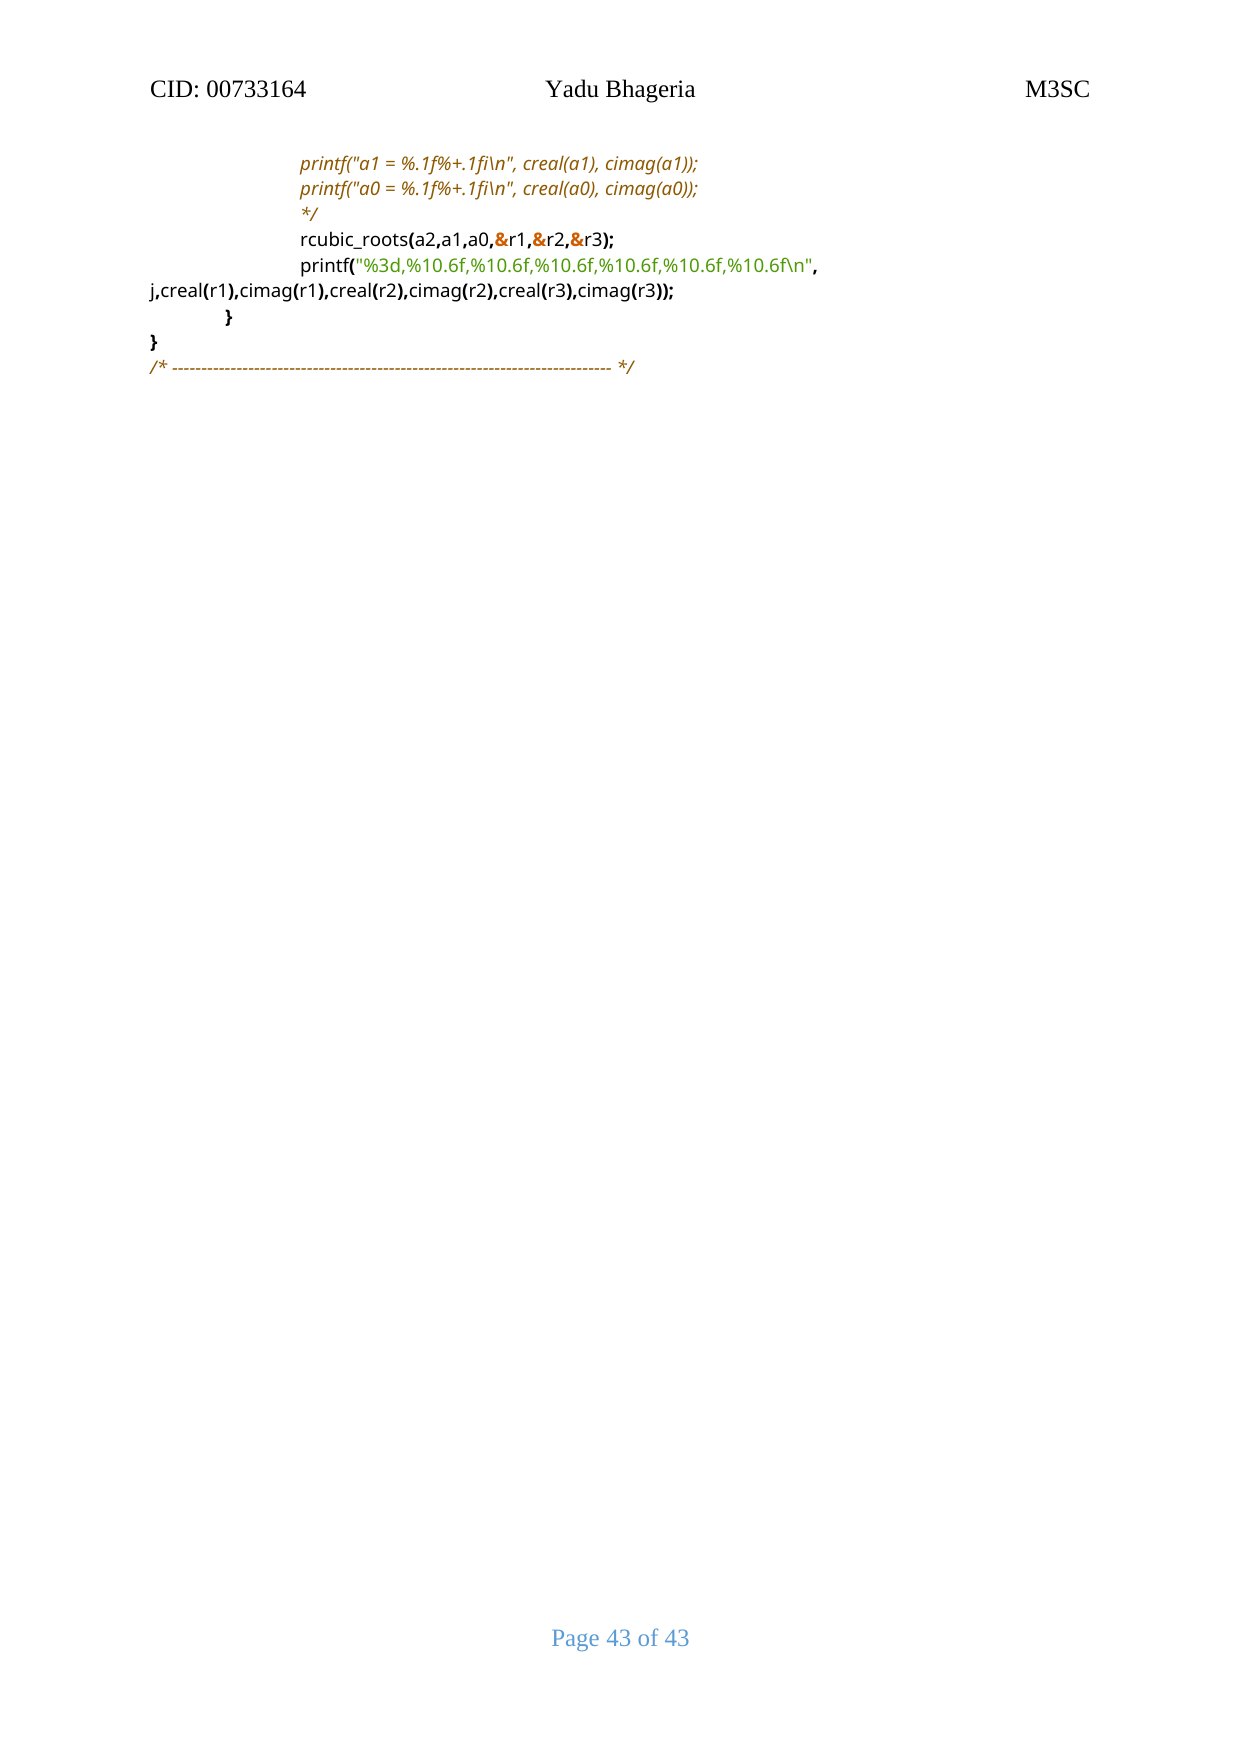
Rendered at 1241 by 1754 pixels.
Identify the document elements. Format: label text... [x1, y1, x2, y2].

text } [150, 329, 1090, 354]
text */ [150, 201, 1090, 227]
text printf("a0 = %.1f%+.1fi\n", creal(a0), cimag(a0)); [150, 176, 1090, 201]
text } [150, 303, 1090, 329]
text printf("a1 = %.1f%+.1fi\n", creal(a1), cimag(a1)); [150, 150, 1090, 176]
text printf("%3d,%10.6f,%10.6f,%10.6f,%10.6f,%10.6f,%10.6f\n", j,creal(r1),cimag(r1),creal(r2),cimag(r2),creal(r3),cimag(r3)); [150, 252, 1090, 303]
text rcubic_roots(a2,a1,a0,&r1,&r2,&r3); [150, 227, 1090, 252]
text /* --------------------------------------------------------------------------- */ [150, 354, 1090, 380]
